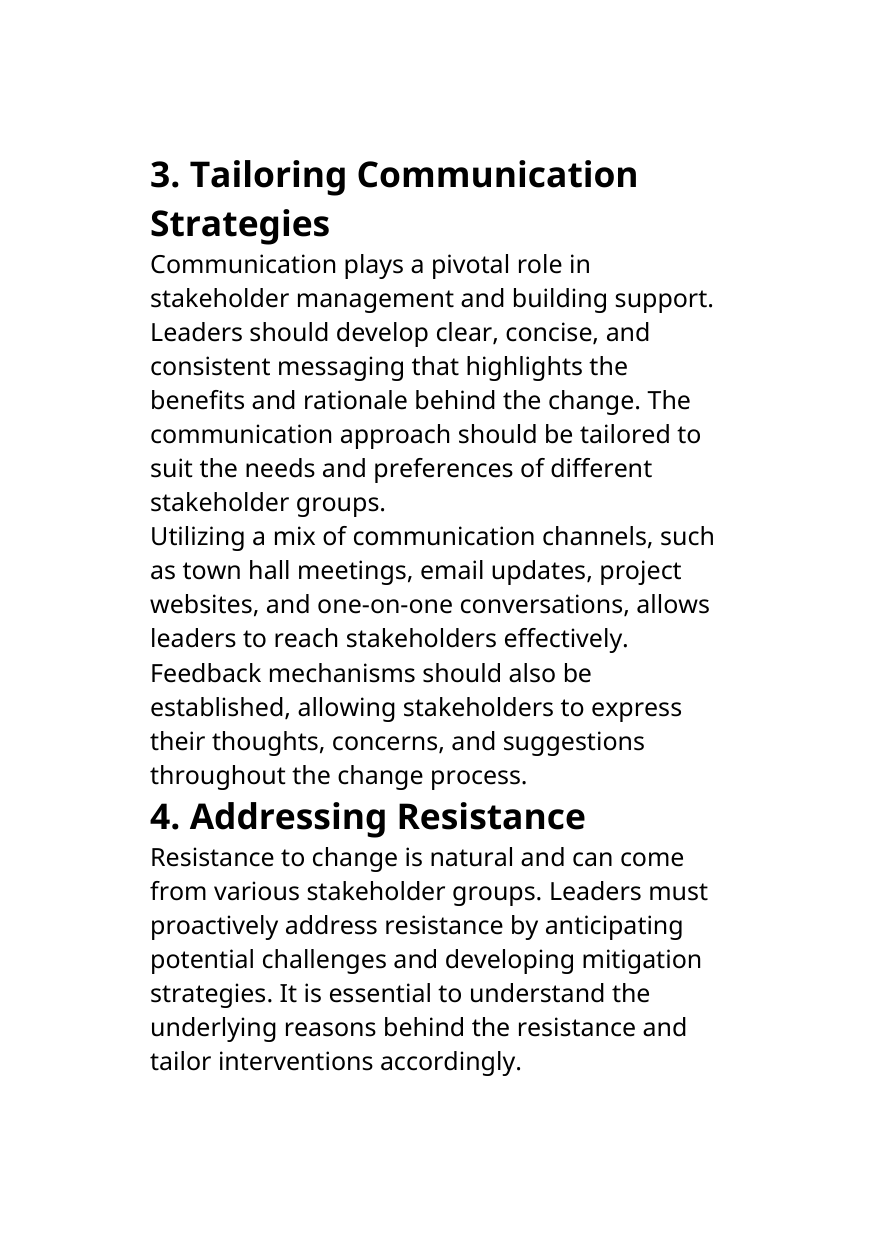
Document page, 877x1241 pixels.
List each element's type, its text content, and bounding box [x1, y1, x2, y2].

subtitle 4. Addressing Resistance [150, 791, 727, 840]
text Communication plays a pivotal role in stakeholder management and building support. Leaders should develop clear, concise, and consistent messaging that highlights the benefits and rationale behind the change. The communication approach should be tailored to suit the needs and preferences of different stakeholder groups. [150, 246, 727, 519]
text Resistance to change is natural and can come from various stakeholder groups. Leaders must proactively address resistance by anticipating potential challenges and developing mitigation strategies. It is essential to understand the underlying reasons behind the resistance and tailor interventions accordingly. [150, 840, 727, 1078]
subtitle 3. Tailoring Communication Strategies [150, 150, 727, 246]
text Utilizing a mix of communication channels, such as town hall meetings, email updates, project websites, and one-on-one conversations, allows leaders to reach stakeholders effectively. Feedback mechanisms should also be established, allowing stakeholders to express their thoughts, concerns, and suggestions throughout the change process. [150, 519, 727, 791]
